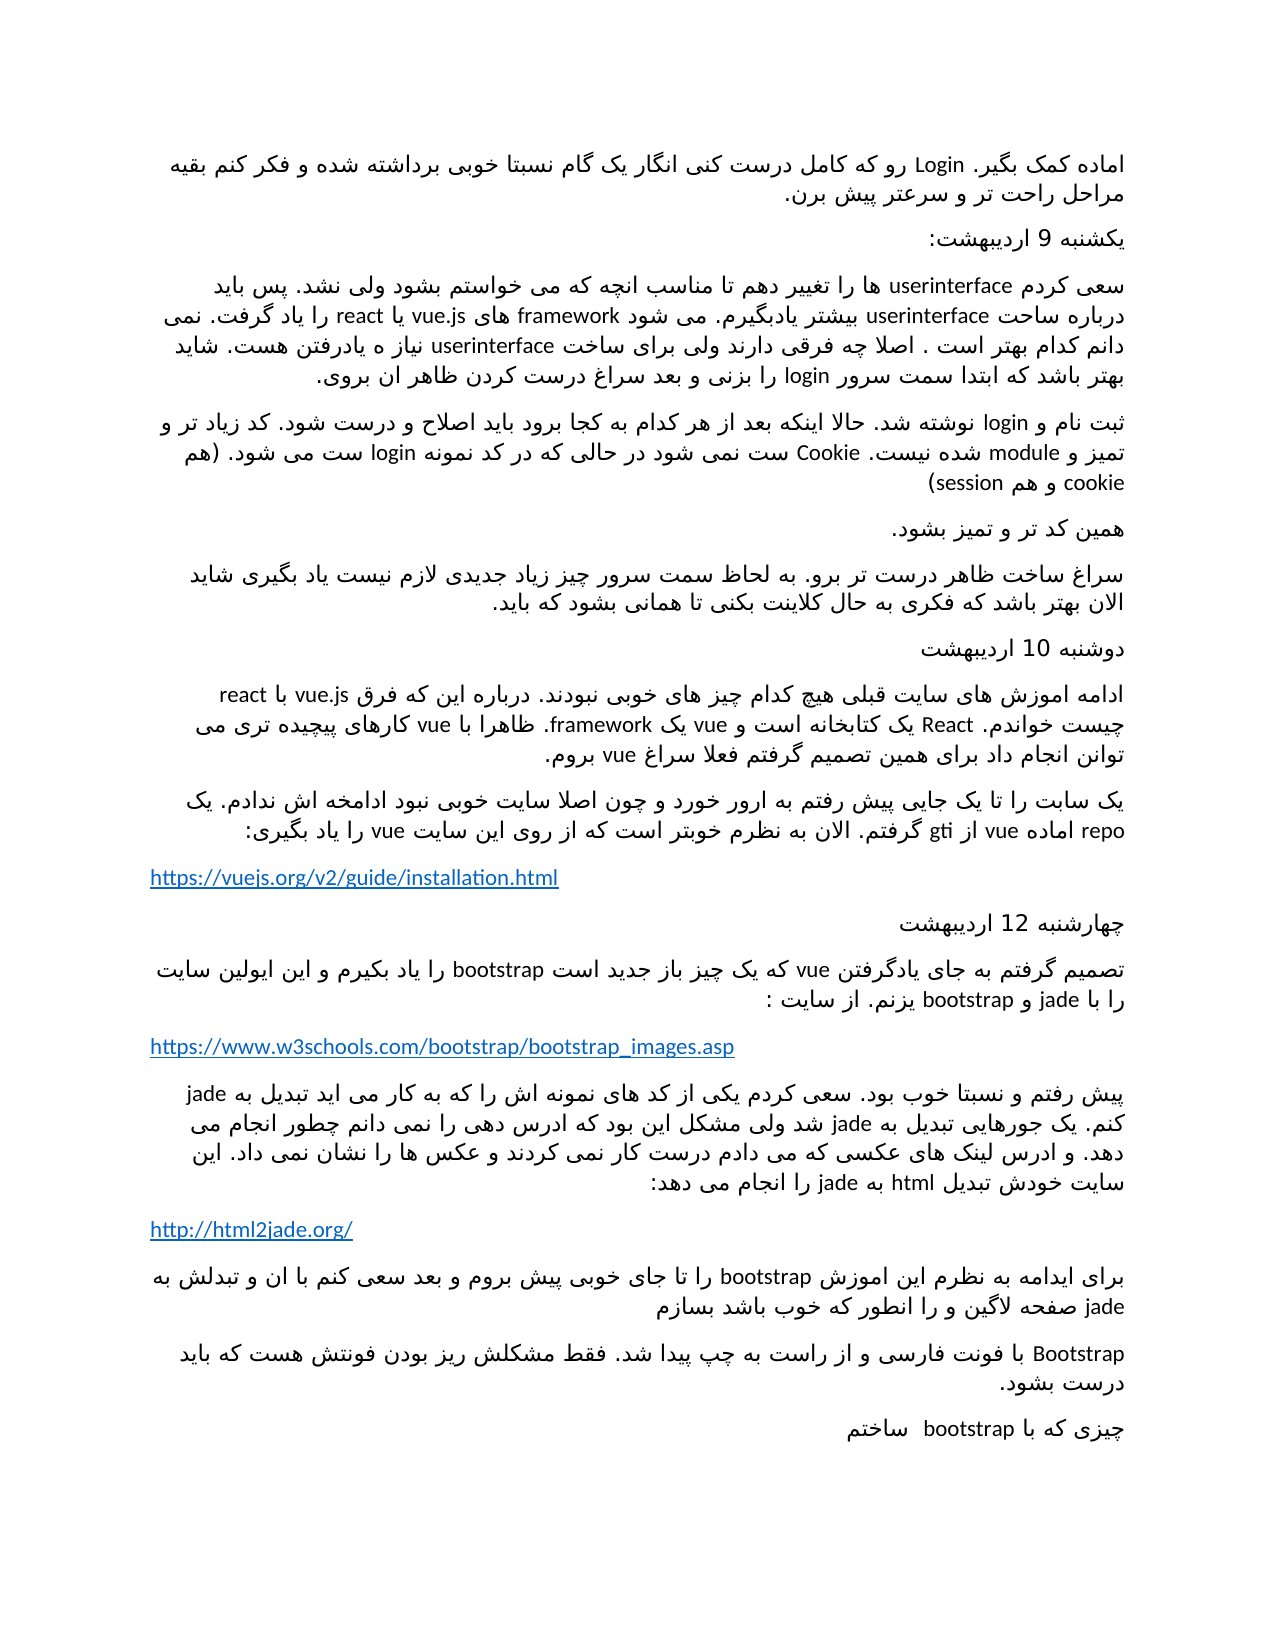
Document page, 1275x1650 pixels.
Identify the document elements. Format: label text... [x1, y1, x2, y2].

text همین کد تر و تمیز بشود. [150, 515, 1125, 542]
text یک سابت را تا یک جایی پیش رفتم به ارور خورد و چون اصلا سایت خوبی نبود ادامخه اش ندادم. یک repo اماده vue از gti گرفتم. الان به نظرم خوبتر است که از روی این سایت vue را یاد بگیری: [150, 787, 1125, 844]
text Bootstrap با فونت فارسی و از راست به چپ پیدا شد. فقط مشکلش ریز بودن فونتش هست که باید درست بشود. [150, 1339, 1125, 1396]
text ثبت نام و login نوشته شد. حالا اینکه بعد از هر کدام به کجا برود باید اصلاح و درست شود. کد زیاد تر و تمیز و module شده نیست. Cookie ست نمی شود در حالی که در کد نمونه login ست می شود. (هم cookie و هم session) [150, 408, 1125, 496]
text سراغ ساخت ظاهر درست تر برو. به لحاظ سمت سرور چیز زیاد جدیدی لازم نیست یاد بگیری شاید الان بهتر باشد که فکری به حال کلاینت بکنی تا همانی بشود که باید. [150, 561, 1125, 616]
text برای ایدامه به نظرم این اموزش bootstrap را تا جای خوبی پیش بروم و بعد سعی کنم با ان و تبدلش به jade صفحه لاگین و را انطور که خوب باشد بسازم [150, 1262, 1125, 1320]
text سعی کردم userinterface ها را تغییر دهم تا مناسب انچه که می خواستم بشود ولی نشد. پس باید درباره ساحت userinterface بیشتر یادبگیرم. می شود framework های vue.js یا react را یاد گرفت. نمی دانم کدام بهتر است . اصلا چه فرقی دارند ولی برای ساخت userinterface نیاز ه یادرفتن هست. شاید بهتر باشد که ابتدا سمت سرور login را بزنی و بعد سراغ درست کردن ظاهر ان بروی. [150, 271, 1125, 389]
text یکشنبه 9 اردیبهشت: [150, 226, 1125, 252]
text پیش رفتم و نسبتا خوب بود. سعی کردم یکی از کد های نمونه اش را که به کار می اید تبدیل به jade کنم. یک جورهایی تبدیل به jade شد ولی مشکل این بود که ادرس دهی را نمی دانم چطور انجام می دهد. و ادرس لینک های عکسی که می دادم درست کار نمی کردند و عکس ها را نشان نمی داد. این سایت خودش تبدیل html به jade را انجام می دهد: [150, 1079, 1125, 1196]
text چهارشنبه 12 اردیبهشت [150, 910, 1125, 937]
text https://www.w3schools.com/bootstrap/bootstrap_images.asp [150, 1032, 1125, 1060]
text چیزی که با bootstrap ساختم [150, 1414, 1125, 1443]
text https://vuejs.org/v2/guide/installation.html [150, 863, 1125, 891]
text ادامه اموزش های سایت قبلی هیچ کدام چیز های خوبی نبودند. درباره این که فرق vue.js با react چیست خواندم. React یک کتابخانه است و vue یک framework. ظاهرا با vue کارهای پیچیده تری می توانن انجام داد برای همین تصمیم گرفتم فعلا سراغ vue بروم. [150, 680, 1125, 768]
text http://html2jade.org/ [150, 1215, 1125, 1243]
text دوشنبه 10 اردیبهشت [150, 635, 1125, 662]
text تصمیم گرفتم به جای یادگرفتن vue که یک چیز باز جدید است bootstrap را یاد بکیرم و این ایولین سایت را با jade و bootstrap یزنم. از سایت : [150, 955, 1125, 1013]
